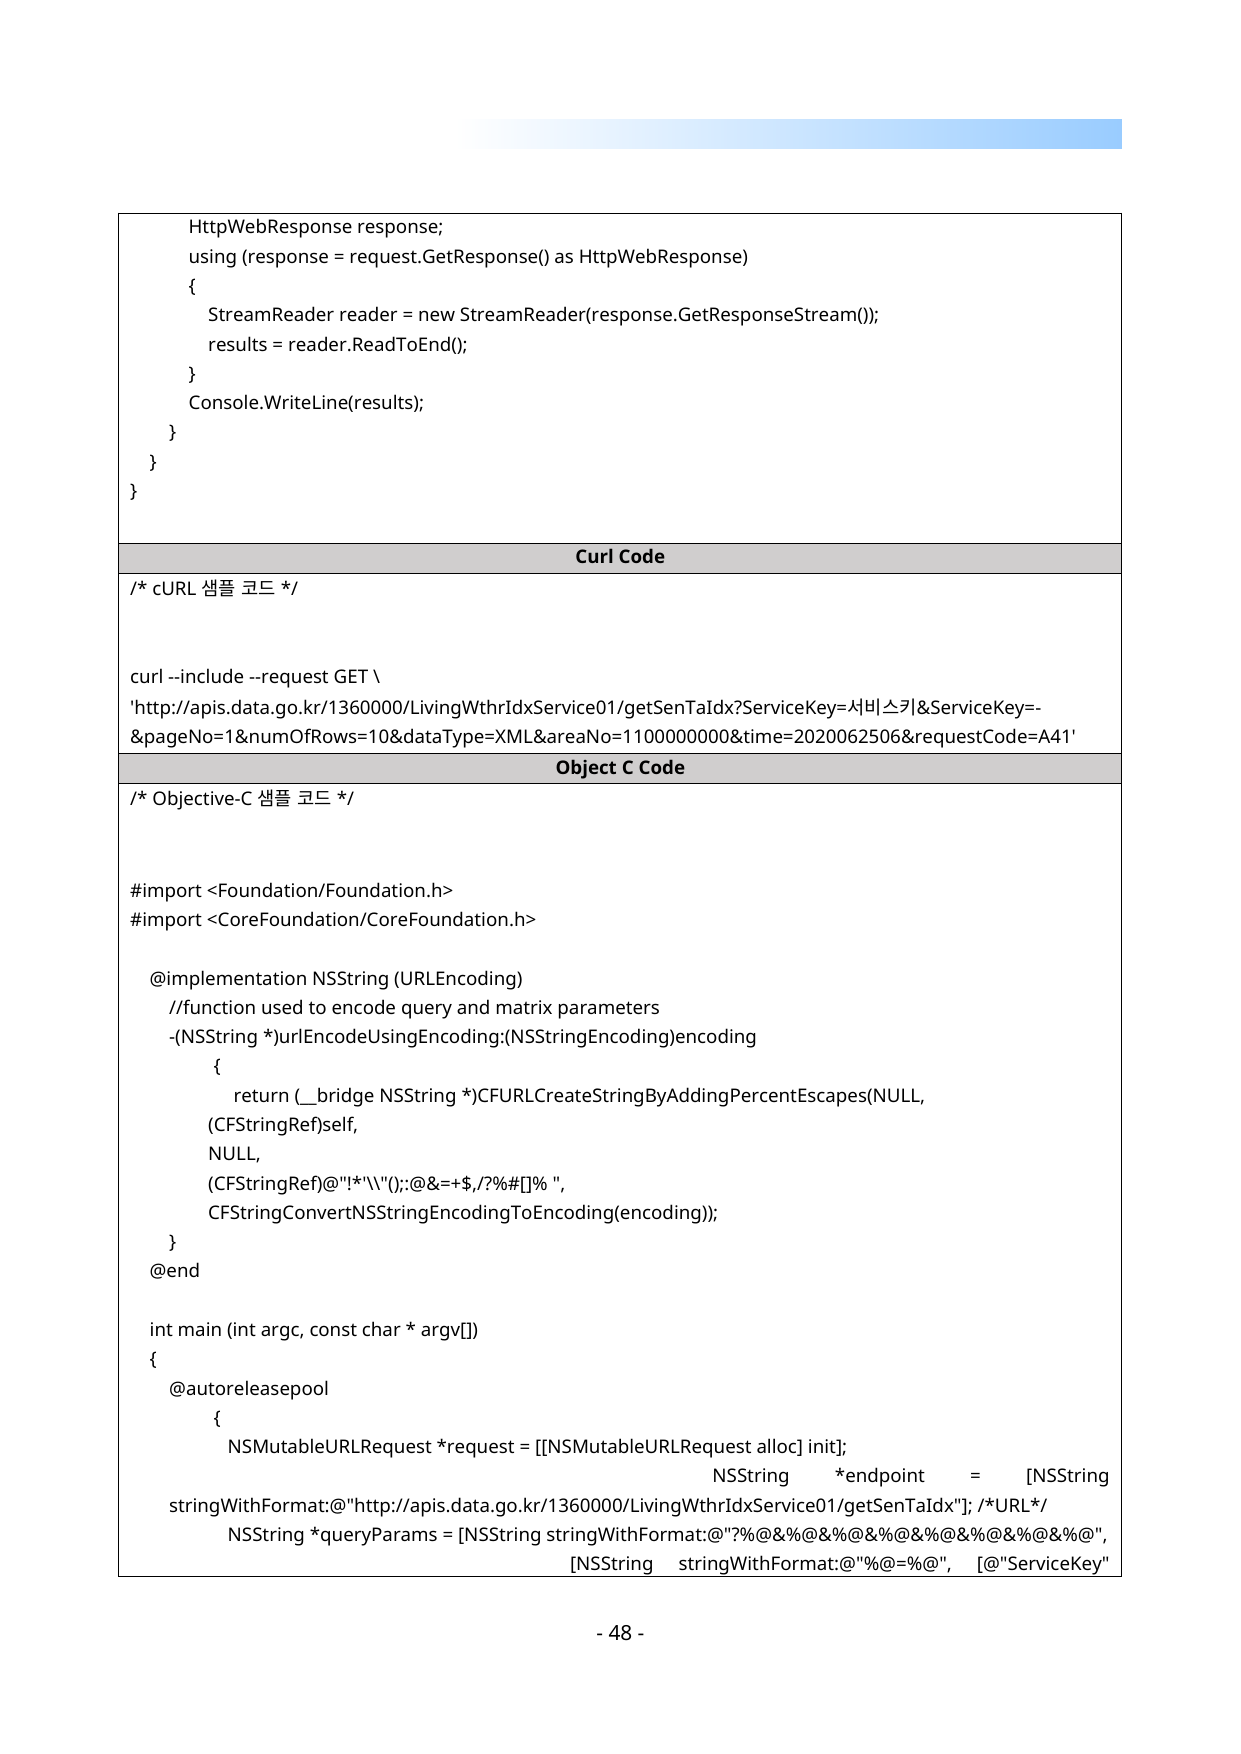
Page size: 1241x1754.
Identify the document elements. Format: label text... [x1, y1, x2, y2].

table_cell /* cURL 샘플 코드 */ curl --include --request GET \ 'http://apis.data.go.kr/1360000/LivingWthrIdxService01/getSenTaIdx?ServiceKey=서비스키&ServiceKey=-&pageNo=1&numOfRows=10&dataType=XML&areaNo=1100000000&time=2020062506&requestCode=A41' [119, 574, 1121, 753]
table_cell Object C Code [119, 754, 1121, 783]
table_cell Curl Code [119, 544, 1121, 573]
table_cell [119, 784, 1121, 1576]
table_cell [119, 214, 1121, 543]
